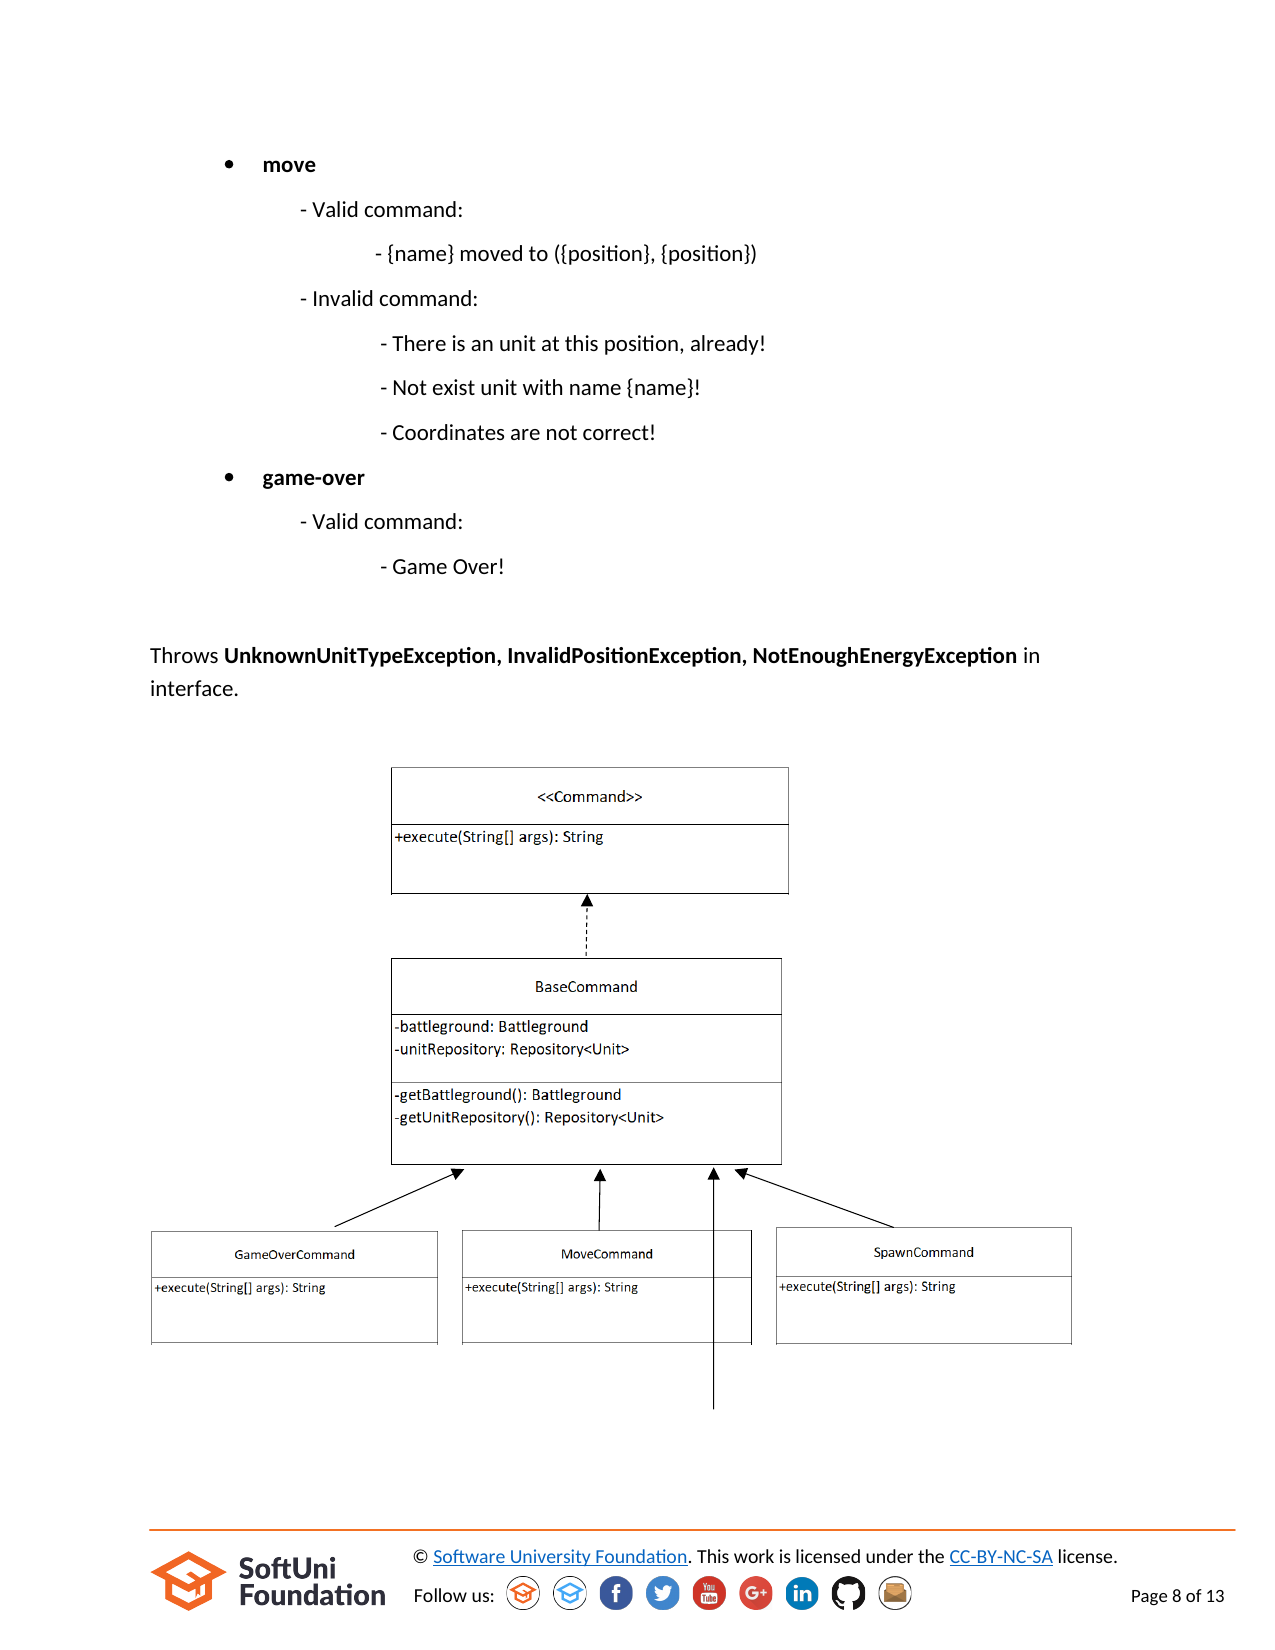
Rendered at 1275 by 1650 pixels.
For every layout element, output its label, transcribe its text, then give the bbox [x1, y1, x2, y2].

picture [388, 956, 784, 1166]
text - Valid command: [150, 195, 1125, 223]
picture [553, 1576, 587, 1610]
text - Coordinates are not correct! [150, 418, 1125, 446]
list game-over [225, 463, 1125, 491]
picture [800, 1591, 811, 1601]
text - There is an unit at this position, already! [300, 329, 1125, 357]
picture [809, 1600, 819, 1610]
picture [646, 1576, 680, 1610]
text - Game Over! [300, 552, 1125, 580]
picture [831, 1576, 865, 1610]
picture [506, 1576, 540, 1610]
text Throws UnknownUnitTypeException, InvalidPositionException, NotEnoughEnergyException in interface. [150, 642, 1125, 702]
picture [786, 1577, 795, 1585]
picture [388, 763, 791, 895]
text - Valid command: [150, 507, 1125, 536]
list move [225, 150, 1125, 178]
picture [692, 1576, 726, 1610]
picture [775, 1226, 1073, 1345]
picture [150, 1229, 439, 1345]
picture [150, 1551, 385, 1611]
picture [786, 1602, 795, 1610]
picture [459, 1228, 713, 1345]
picture [715, 1228, 755, 1345]
picture [878, 1576, 912, 1610]
picture [809, 1577, 819, 1587]
text - Invalid command: [150, 284, 1125, 312]
picture [739, 1576, 773, 1610]
picture [599, 1576, 633, 1610]
text - Not exist unit with name {name}! [150, 373, 1125, 401]
text - {name} moved to ({position}, {position}) [225, 239, 1125, 267]
